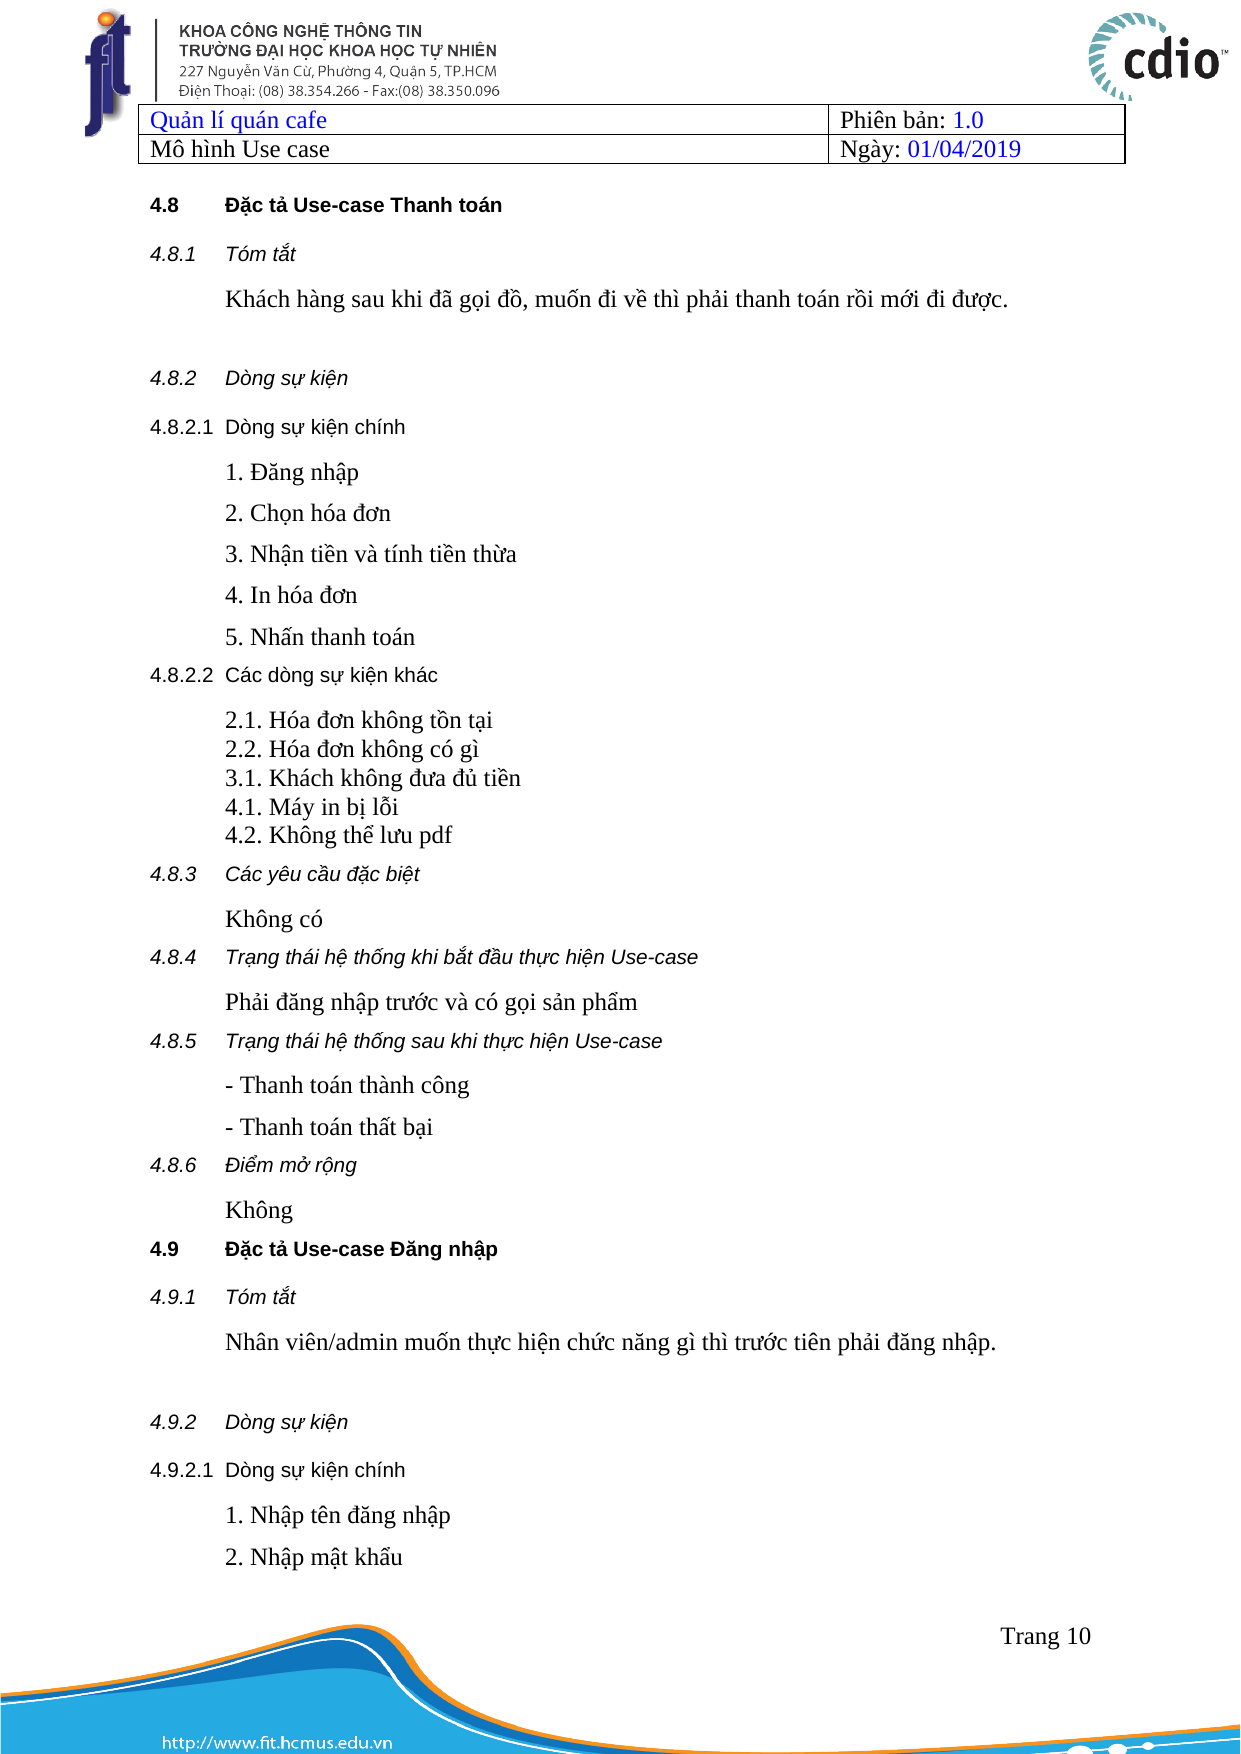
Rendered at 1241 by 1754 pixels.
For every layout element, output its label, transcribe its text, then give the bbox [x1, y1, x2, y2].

text Không [225, 1195, 1090, 1224]
text 1. Nhập tên đăng nhập [225, 1500, 1090, 1529]
picture [139, 135, 828, 161]
text Nhân viên/admin muốn thực hiện chức năng gì thì trước tiên phải đăng nhập. [225, 1327, 1090, 1356]
picture [829, 135, 1124, 161]
text 4.2. Không thể lưu pdf [150, 820, 1090, 849]
subtitle Dòng sự kiện chính [150, 1458, 1090, 1482]
text 1. Đăng nhập [225, 457, 1090, 486]
picture [139, 105, 828, 134]
text 4.1. Máy in bị lỗi [150, 792, 1090, 820]
subtitle Đặc tả Use-case Thanh toán [150, 193, 1090, 217]
subtitle Tóm tắt [150, 1285, 1090, 1309]
subtitle Tóm tắt [150, 242, 1090, 266]
subtitle Đặc tả Use-case Đăng nhập [150, 1237, 1090, 1261]
text 4. In hóa đơn [225, 581, 1090, 609]
text 2. Chọn hóa đơn [225, 498, 1090, 527]
text 2.1. Hóa đơn không tồn tại [150, 705, 1090, 734]
text Khách hàng sau khi đã gọi đồ, muốn đi về thì phải thanh toán rồi mới đi được. [225, 284, 1090, 312]
subtitle Trạng thái hệ thống khi bắt đầu thực hiện Use-case [150, 945, 1090, 969]
text 2.2. Hóa đơn không có gì [150, 734, 1090, 763]
subtitle Các dòng sự kiện khác [150, 663, 1090, 687]
text 3.1. Khách không đưa đủ tiền [150, 763, 1090, 792]
text Phải đăng nhập trước và có gọi sản phẩm [225, 987, 1090, 1016]
subtitle Dòng sự kiện [150, 1410, 1090, 1434]
text 5. Nhấn thanh toán [225, 622, 1090, 651]
text - Thanh toán thất bại [225, 1112, 1090, 1141]
picture [829, 105, 1124, 134]
text Không có [225, 904, 1090, 932]
text 2. Nhập mật khẩu [225, 1542, 1090, 1570]
subtitle Các yêu cầu đặc biệt [150, 862, 1090, 886]
text - Thanh toán thành công [225, 1071, 1090, 1099]
subtitle Dòng sự kiện [150, 366, 1090, 390]
subtitle Dòng sự kiện chính [150, 415, 1090, 439]
picture [0, 1621, 1241, 1754]
subtitle Trạng thái hệ thống sau khi thực hiện Use-case [150, 1028, 1090, 1052]
picture [61, 1, 1241, 161]
text 3. Nhận tiền và tính tiền thừa [225, 539, 1090, 568]
subtitle Điểm mở rộng [150, 1153, 1090, 1177]
